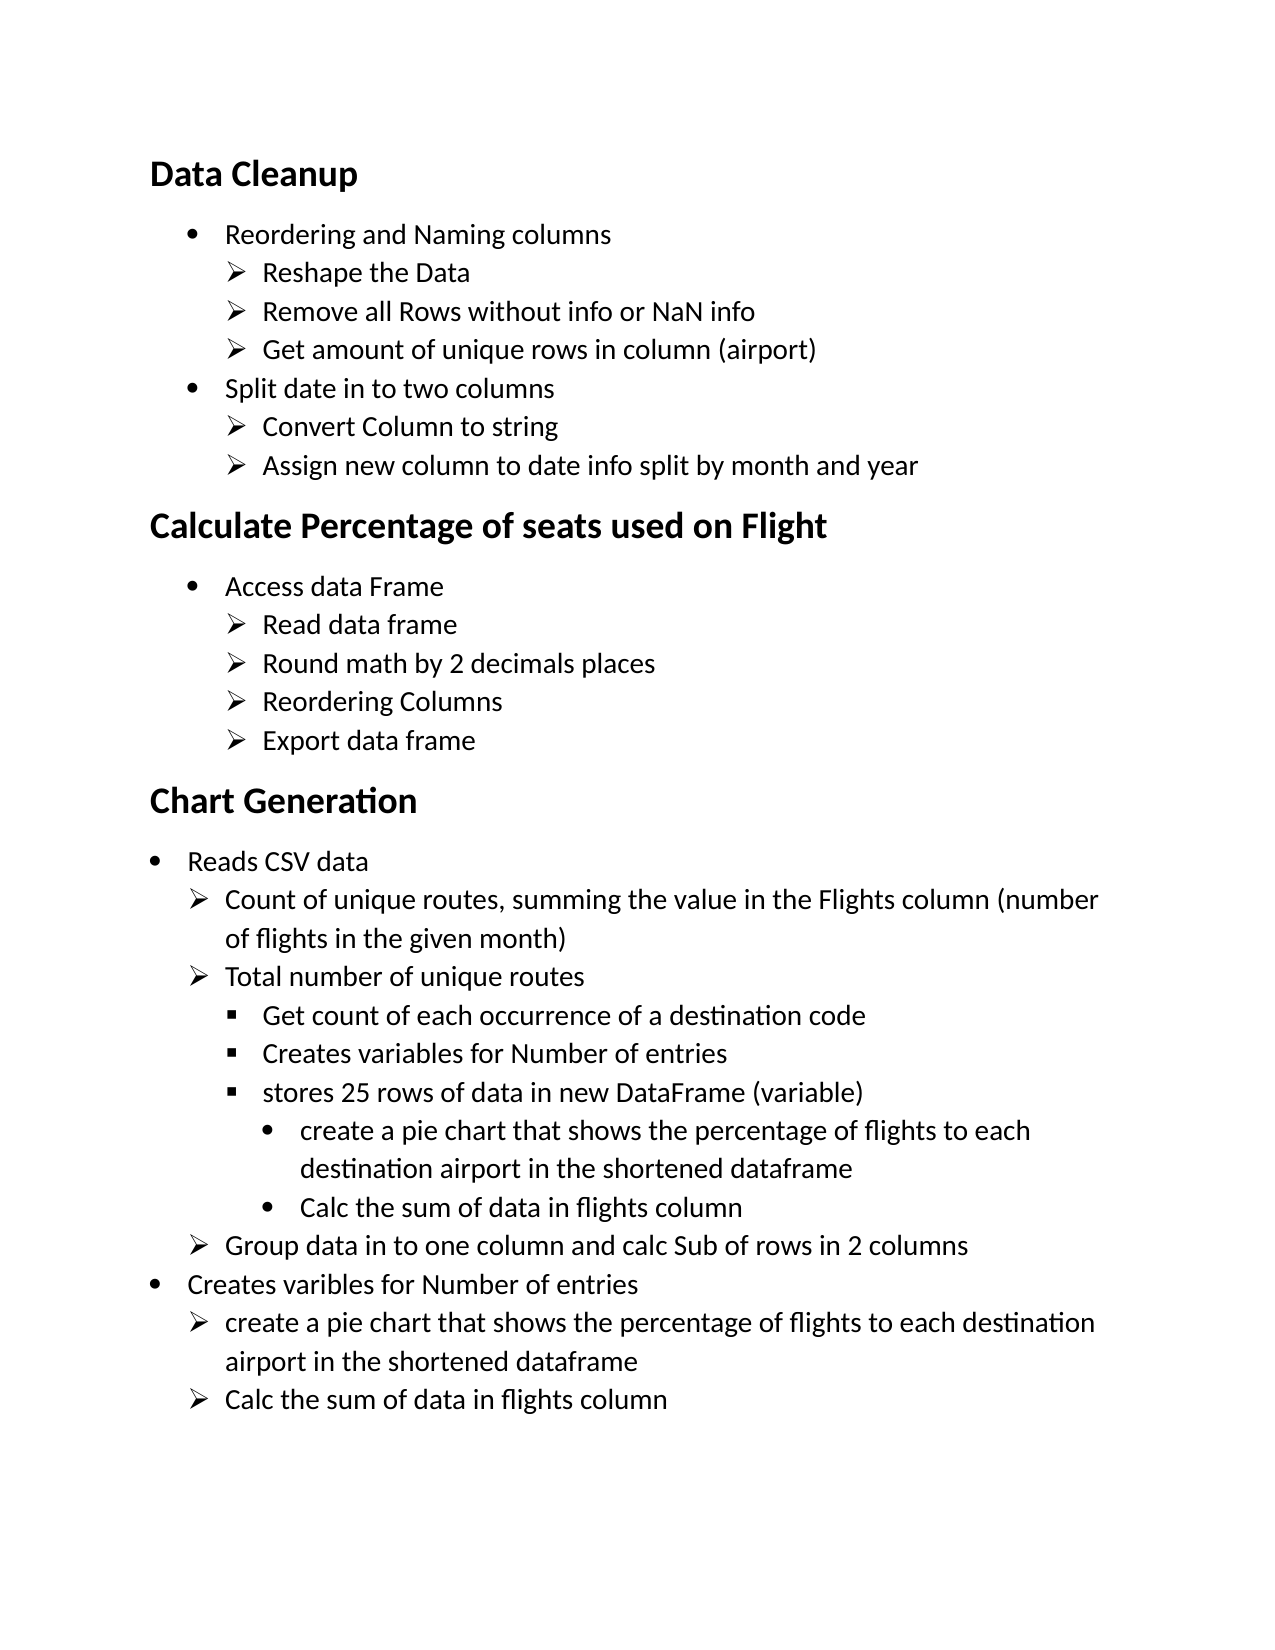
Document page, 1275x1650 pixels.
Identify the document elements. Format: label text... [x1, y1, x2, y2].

list create a pie chart that shows the percentage of flights to each destination airport in the shortened dataframe [187, 1304, 1125, 1378]
list create a pie chart that shows the percentage of flights to each destination airport in the shortened dataframe [262, 1112, 1125, 1186]
list stores 25 rows of data in new DataFrame (variable) [225, 1074, 1125, 1109]
list Creates variables for Number of entries [225, 1035, 1125, 1071]
list Total number of unique routes [187, 958, 1125, 994]
list Count of unique routes, summing the value in the Flights column (number of flights in the given month) [187, 881, 1125, 956]
text Data Cleanup [150, 150, 1125, 196]
list Assign new column to date info split by month and year [225, 447, 1125, 482]
list Calc the sum of data in flights column [262, 1189, 1125, 1224]
list Convert Column to string [225, 408, 1125, 444]
list Remove all Rows without info or NaN info [225, 293, 1125, 329]
list Calc the sum of data in flights column [187, 1381, 1125, 1417]
list Read data frame [225, 606, 1125, 642]
list Split date in to two columns [187, 370, 1125, 406]
list Access data Frame [187, 568, 1125, 604]
list Reads CSV data [150, 843, 1125, 879]
list Export data frame [225, 722, 1125, 757]
list Creates varibles for Number of entries [150, 1266, 1125, 1301]
list Reshape the Data [225, 254, 1125, 290]
list Reordering Columns [225, 683, 1125, 719]
text Calculate Percentage of seats used on Flight [150, 502, 1125, 548]
list Group data in to one column and calc Sub of rows in 2 columns [187, 1227, 1125, 1263]
list Get amount of unique rows in column (airport) [225, 331, 1125, 367]
list Get count of each occurrence of a destination code [225, 997, 1125, 1032]
text Chart Generation [150, 777, 1125, 823]
list Reordering and Naming columns [187, 216, 1125, 252]
list Round math by 2 decimals places [225, 645, 1125, 681]
